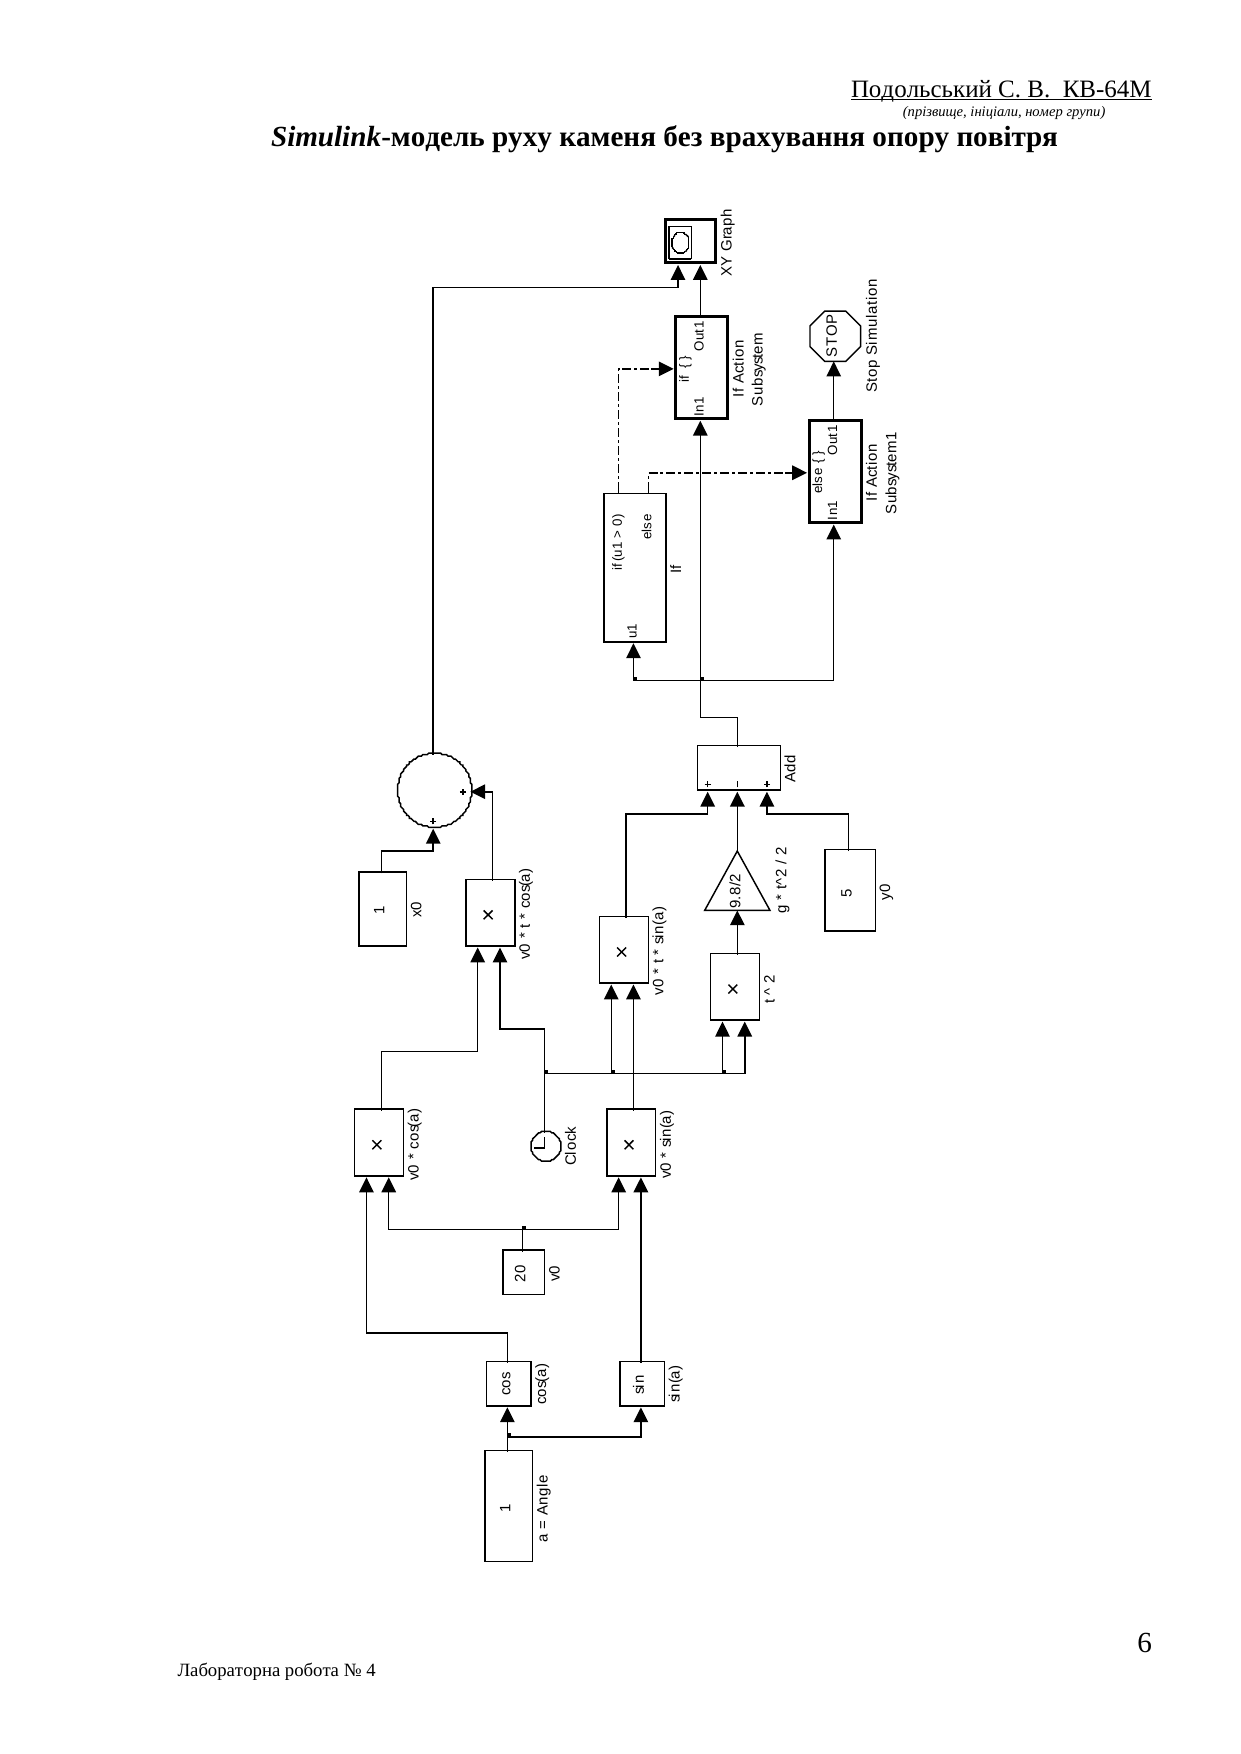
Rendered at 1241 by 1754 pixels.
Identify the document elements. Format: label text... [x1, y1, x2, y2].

subtitle Simulink-модель руху каменя без врахування опору повітря [177, 119, 1152, 153]
